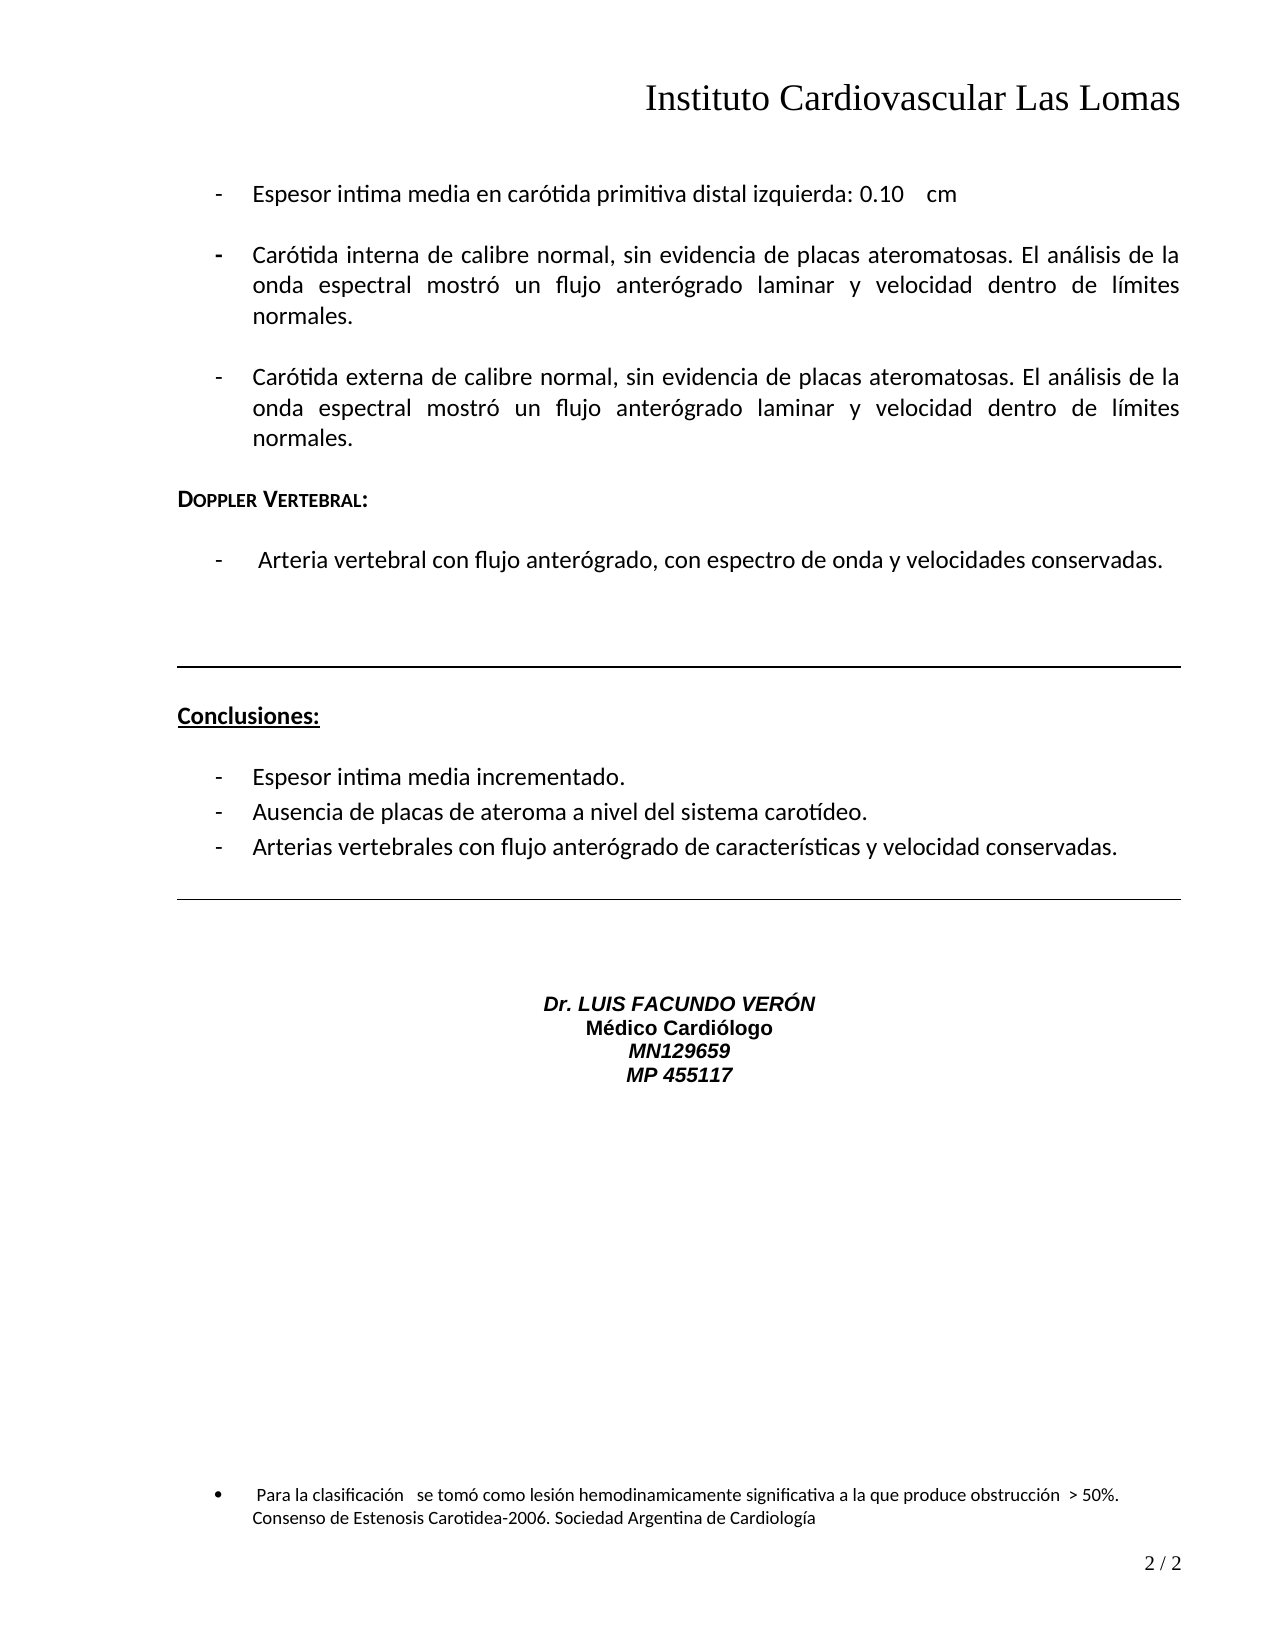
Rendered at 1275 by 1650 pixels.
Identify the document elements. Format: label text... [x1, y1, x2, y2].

list Arterias vertebrales con flujo anterógrado de características y velocidad conservadas. [215, 831, 1181, 862]
list Arteria vertebral con flujo anterógrado, con espectro de onda y velocidades conservadas. [215, 544, 1181, 575]
list Carótida externa de calibre normal, sin evidencia de placas ateromatosas. El análisis de la onda espectral mostró un flujo anterógrado laminar y velocidad dentro de límites normales. [215, 361, 1181, 453]
text Dr. LUIS FACUNDO VERÓN [177, 991, 1181, 1015]
text Médico Cardiólogo [177, 1015, 1181, 1039]
text Doppler Vertebral: [177, 483, 1181, 514]
text Conclusiones: [177, 700, 1181, 731]
list Espesor intima media incrementado. [215, 761, 1181, 792]
list Ausencia de placas de ateroma a nivel del sistema carotídeo. [215, 796, 1181, 827]
list Espesor intima media en carótida primitiva distal izquierda: 0.10 cm [215, 178, 1181, 209]
list Carótida interna de calibre normal, sin evidencia de placas ateromatosas. El análisis de la onda espectral mostró un flujo anterógrado laminar y velocidad dentro de límites normales. [215, 239, 1181, 331]
text MN129659 [177, 1039, 1181, 1063]
text MP 455117 [177, 1063, 1181, 1087]
